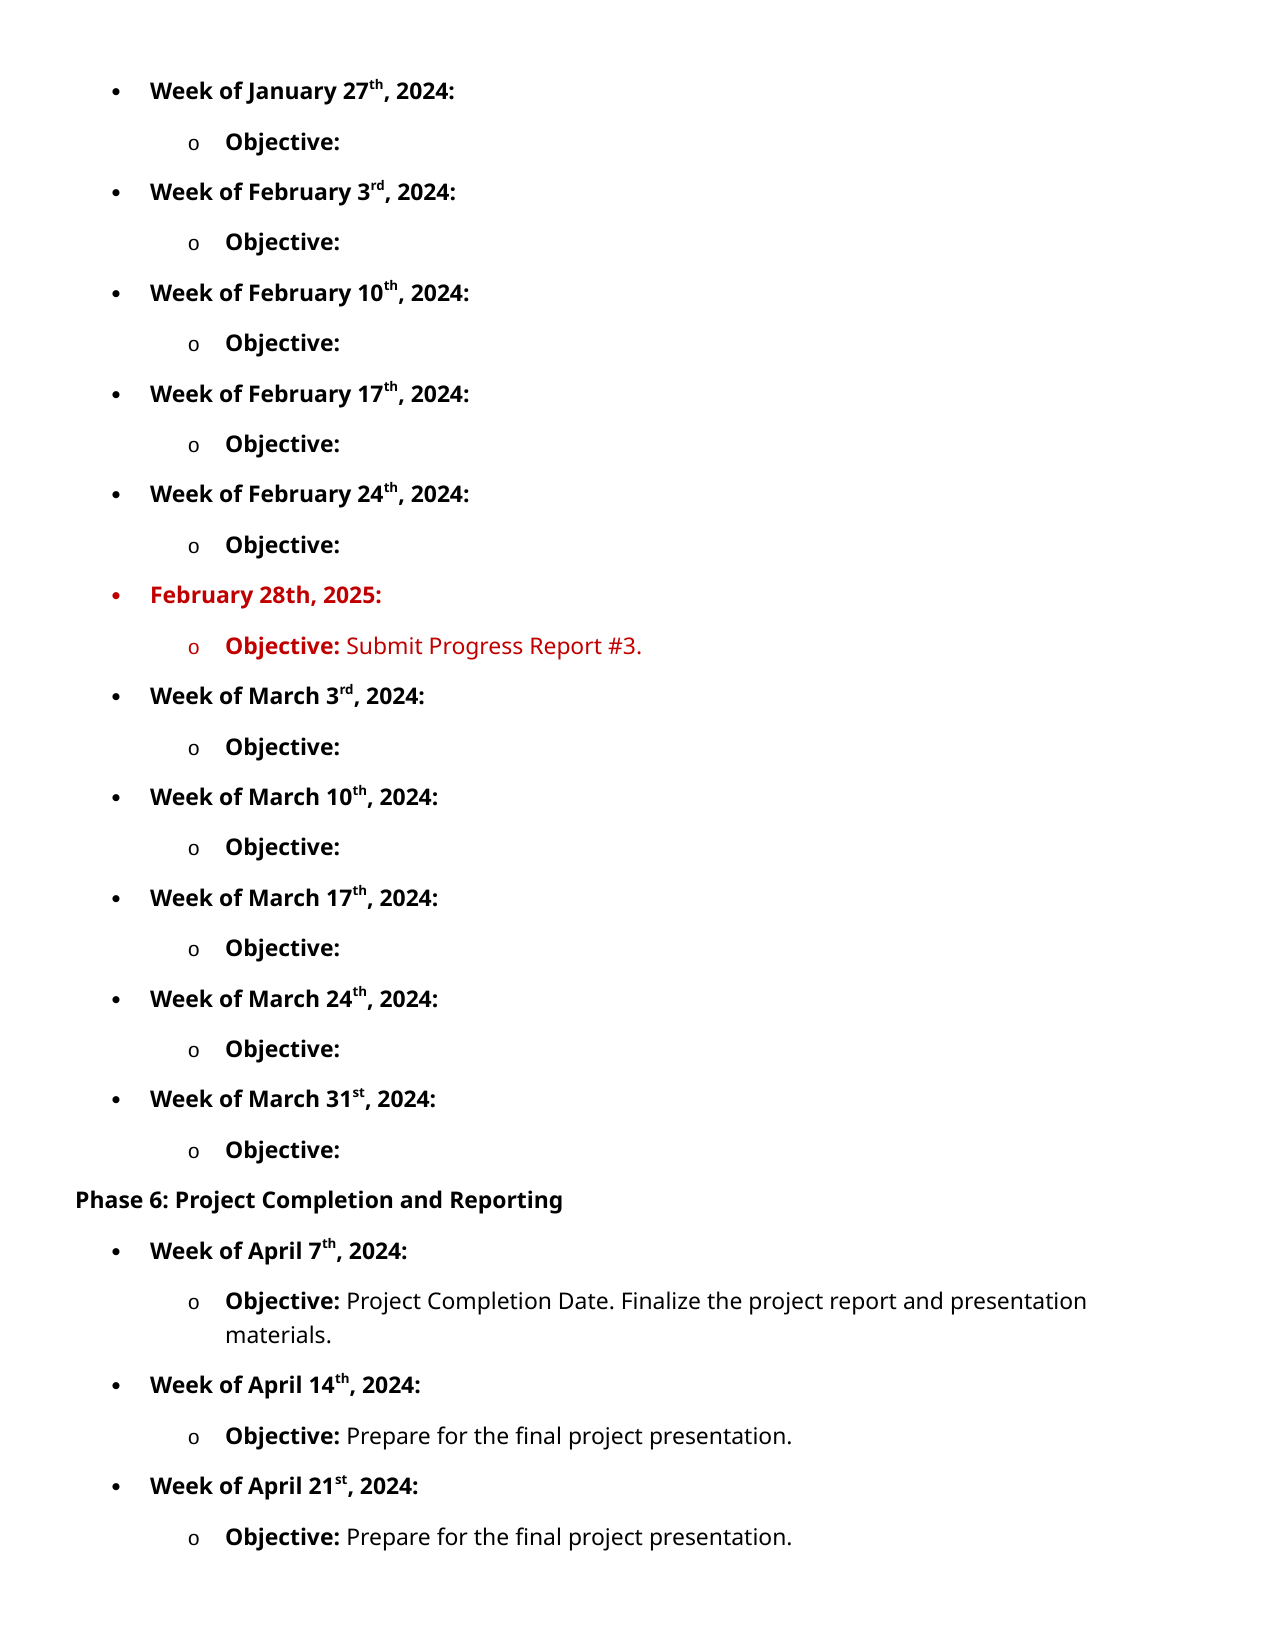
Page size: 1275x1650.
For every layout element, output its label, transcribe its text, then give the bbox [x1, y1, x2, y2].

list Objective: [187, 1033, 1200, 1064]
list Week of March 24th, 2024: [112, 982, 1200, 1014]
list Week of April 7th, 2024: [112, 1234, 1200, 1266]
list Objective: Prepare for the final project presentation. [187, 1419, 1200, 1451]
list Week of January 27th, 2024: [112, 75, 1200, 106]
list Week of April 14th, 2024: [112, 1369, 1200, 1400]
list Objective: [187, 932, 1200, 963]
list Week of March 3rd, 2024: [112, 680, 1200, 711]
text Phase 6: Project Completion and Reporting [75, 1184, 1200, 1215]
list Week of April 21st, 2024: [112, 1470, 1200, 1501]
list February 28th, 2025: [112, 579, 1200, 610]
list Week of February 10th, 2024: [112, 277, 1200, 308]
list Objective: Prepare for the final project presentation. [187, 1520, 1200, 1552]
list Week of February 17th, 2024: [112, 377, 1200, 409]
list Week of March 17th, 2024: [112, 882, 1200, 913]
list Objective: [187, 327, 1200, 358]
list Week of March 10th, 2024: [112, 781, 1200, 812]
list Objective: Submit Progress Report #3. [187, 629, 1200, 661]
list Objective: [187, 226, 1200, 257]
list Objective: [187, 529, 1200, 560]
list Objective: [187, 831, 1200, 862]
list Week of February 3rd, 2024: [112, 176, 1200, 207]
list Week of February 24th, 2024: [112, 478, 1200, 509]
list Objective: Project Completion Date. Finalize the project report and presentation materials. [187, 1285, 1200, 1350]
list Objective: [187, 125, 1200, 157]
list Week of March 31st, 2024: [112, 1083, 1200, 1114]
list Objective: [187, 1134, 1200, 1165]
list Objective: [187, 730, 1200, 762]
list Objective: [187, 428, 1200, 459]
